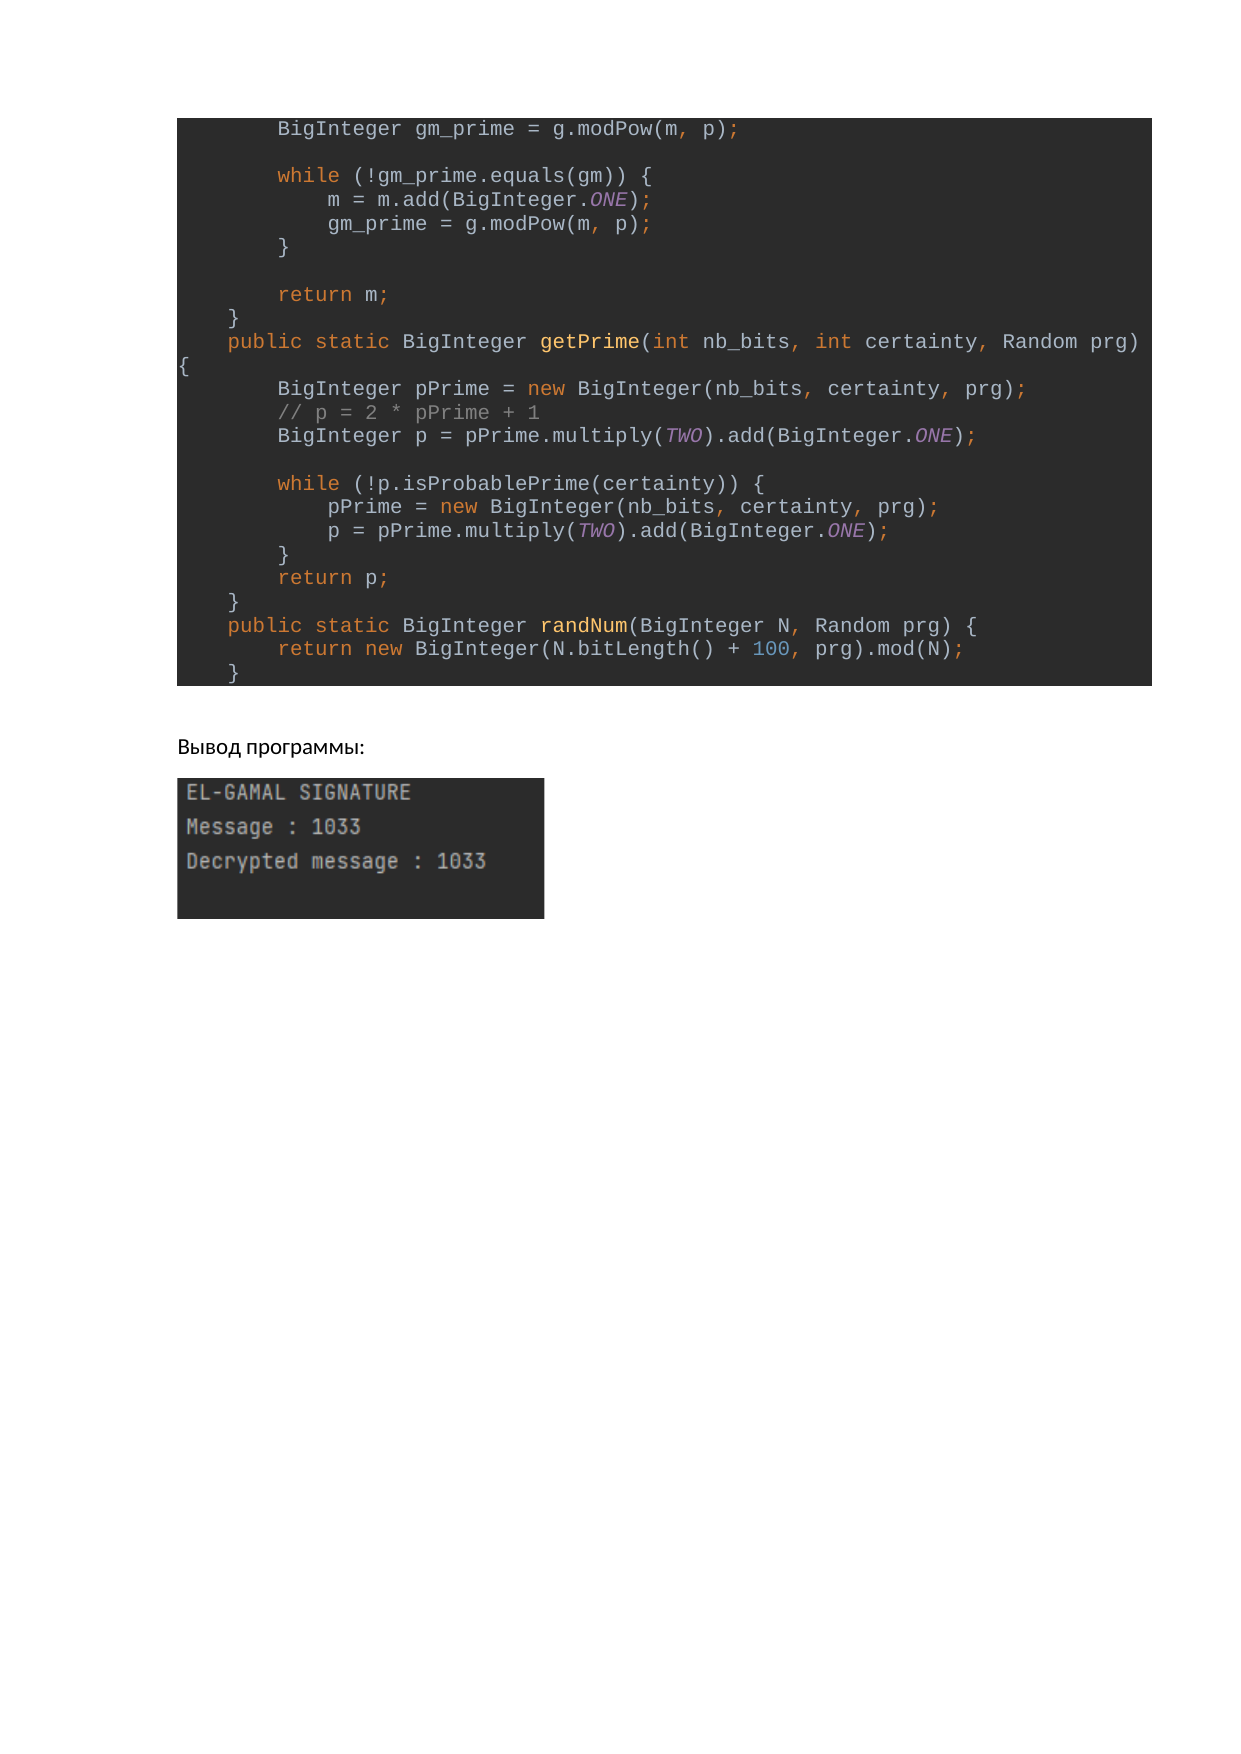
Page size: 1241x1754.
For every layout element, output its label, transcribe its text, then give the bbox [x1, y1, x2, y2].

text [177, 118, 1152, 686]
text Вывод программы: [177, 732, 1152, 760]
picture [177, 778, 545, 919]
